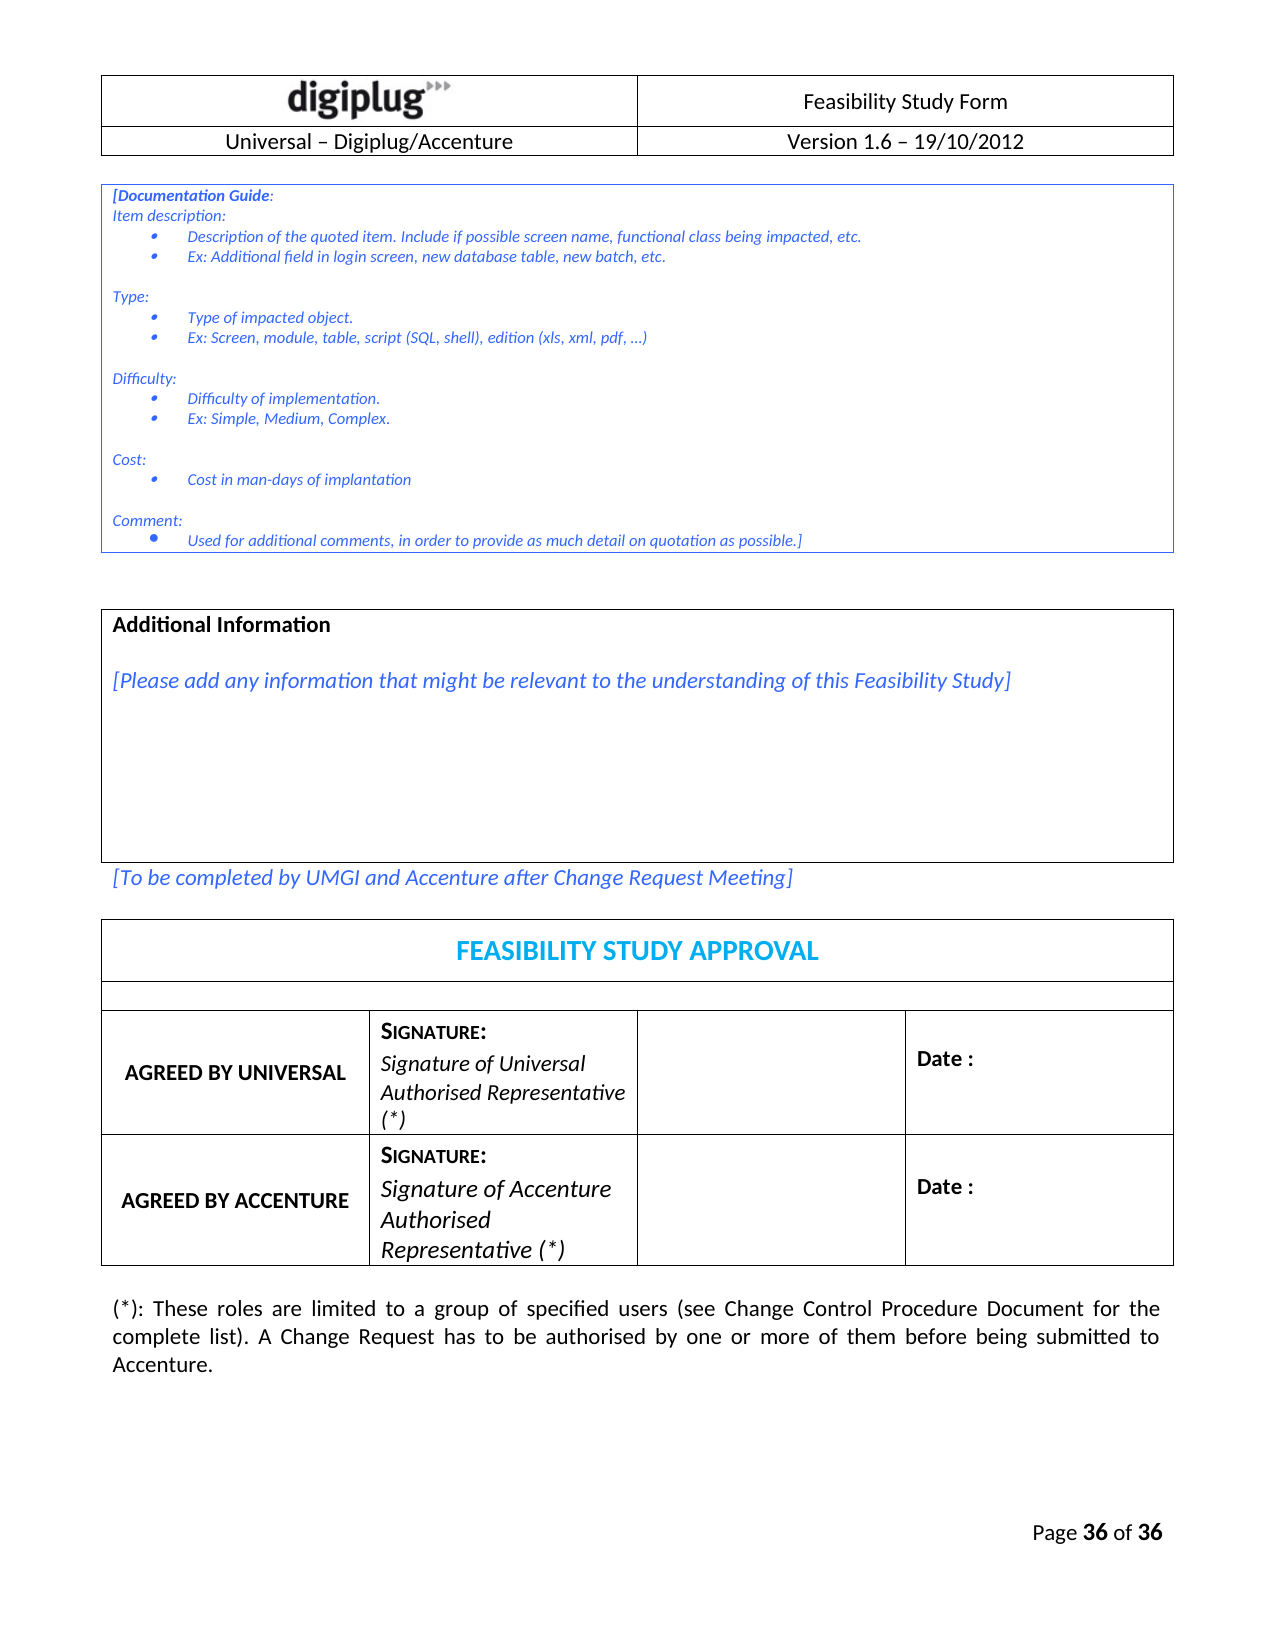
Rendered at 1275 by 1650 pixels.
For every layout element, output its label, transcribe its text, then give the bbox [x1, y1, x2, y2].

table_cell AGREED BY UNIVERSAL [102, 1011, 369, 1134]
table_cell [638, 1135, 905, 1265]
table_cell [638, 1011, 905, 1134]
table_header Additional Information [Please add any information that might be relevant to the understanding of this Feasibility Study] [102, 610, 1173, 862]
picture [281, 76, 457, 126]
table_cell Date : [906, 1135, 1173, 1265]
table_cell [Documentation Guide: Item description: Description of the quoted item. Include if possible screen name, functional class being impacted, etc. Ex: Additional field in login screen, new database table, new batch, etc. Type: Type of impacted object. Ex: Screen, module, table, script (SQL, shell), edition (xls, xml, pdf, …) Difficulty: Difficulty of implementation. Ex: Simple, Medium, Complex. Cost: Cost in man-days of implantation Comment: Used for additional comments, in order to provide as much detail on quotation as possible.] [102, 185, 1173, 552]
table_cell Signature: Signature of Accenture Authorised Representative (*) [370, 1135, 637, 1265]
table_cell Signature: Signature of Universal Authorised Representative (*) [370, 1011, 637, 1134]
table_cell AGREED BY ACCENTURE [102, 1135, 369, 1265]
table_header FEASIBILITY STUDY APPROVAL [102, 920, 1173, 981]
table_cell Date : [906, 1011, 1173, 1134]
table_cell [102, 982, 1173, 1010]
text (*): These roles are limited to a group of specified users (see Change Control Procedure Document for the complete list). A Change Request has to be authorised by one or more of them before being submitted to Accenture. [112, 1294, 1162, 1378]
text [To be completed by UMGI and Accenture after Change Request Meeting] [112, 863, 1162, 891]
